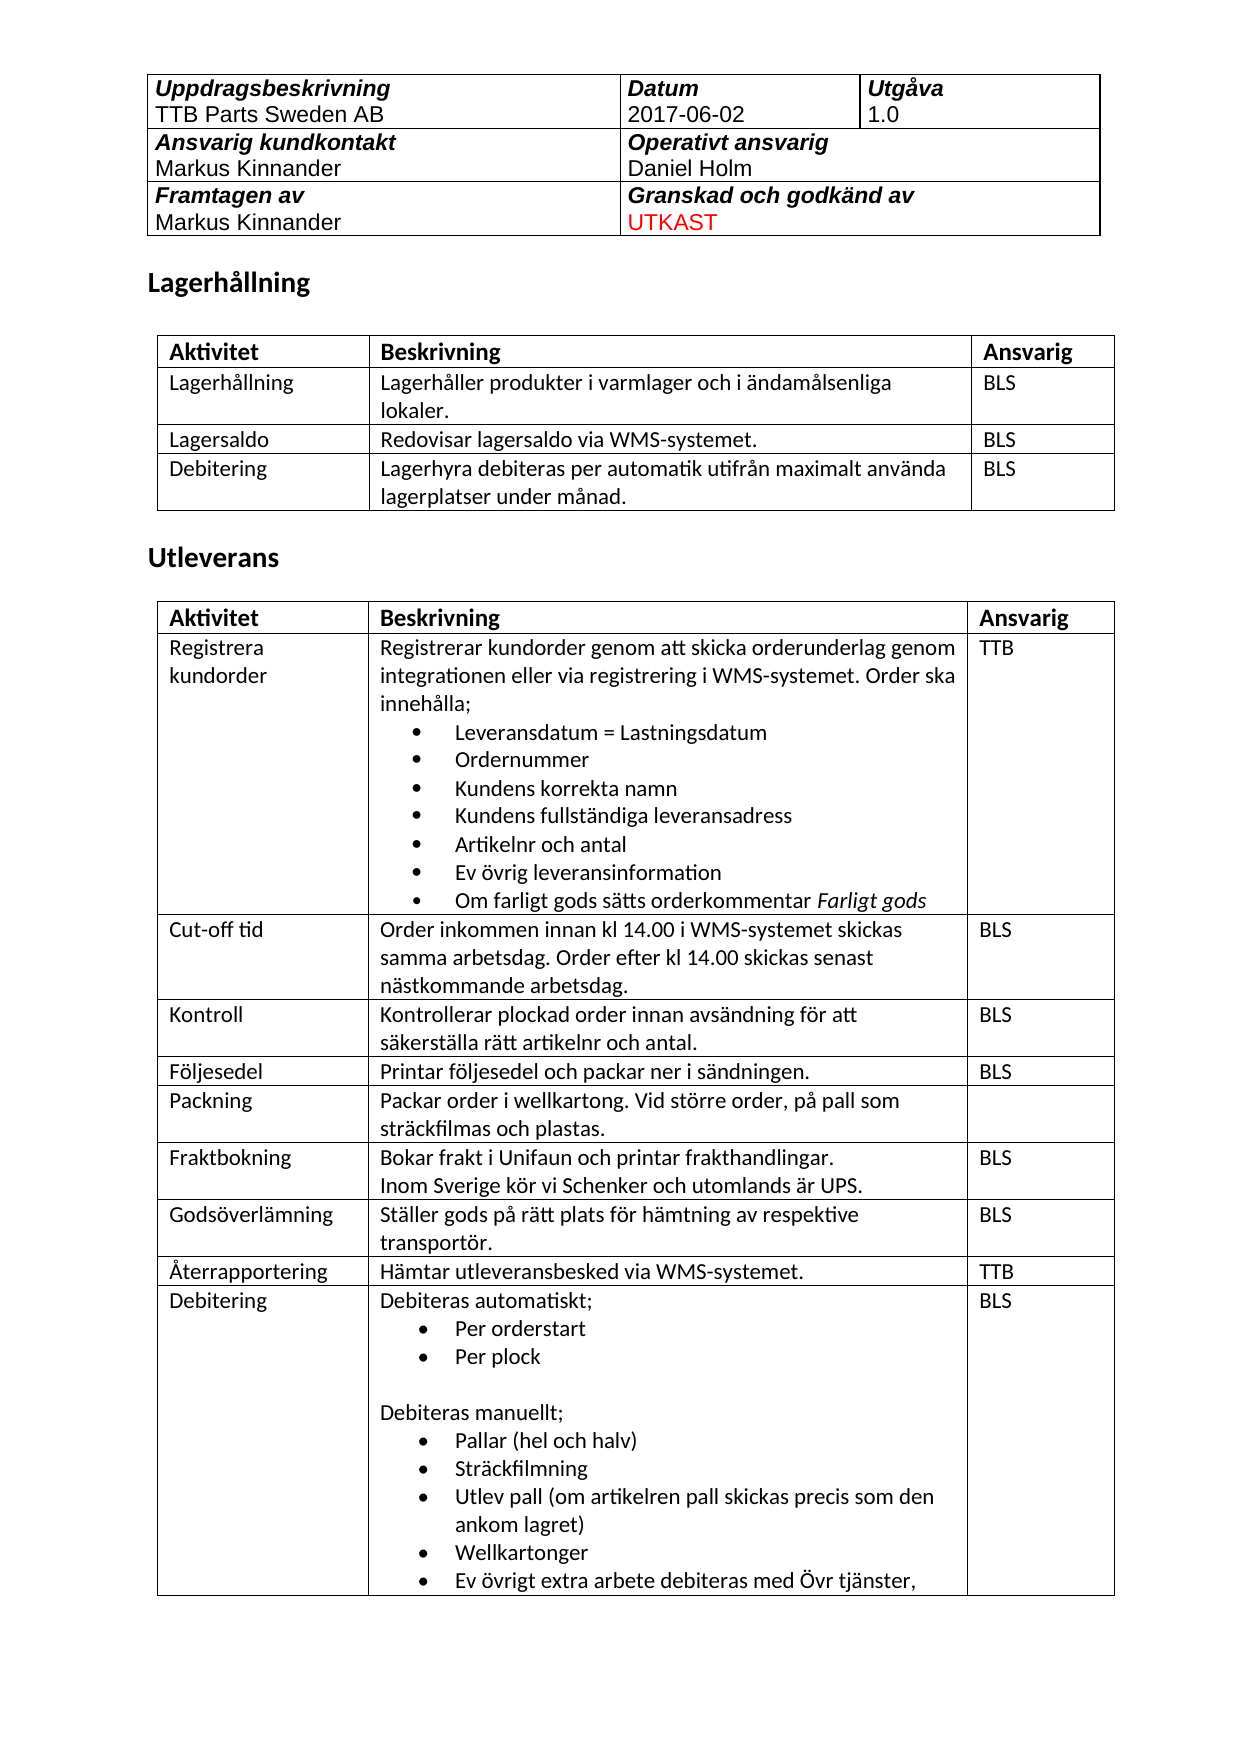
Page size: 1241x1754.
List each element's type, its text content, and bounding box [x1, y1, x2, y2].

table_cell Ställer gods på rätt plats för hämtning av respektive transportör. [369, 1200, 967, 1256]
table_cell BLS [972, 368, 1114, 424]
table_cell Redovisar lagersaldo via WMS-systemet. [370, 425, 971, 453]
table_cell Debitering [158, 1286, 368, 1594]
table_cell BLS [972, 425, 1114, 453]
table_cell Godsöverlämning [158, 1200, 368, 1256]
table_cell BLS [968, 1200, 1114, 1256]
table_cell Printar följesedel och packar ner i sändningen. [369, 1057, 967, 1085]
table_cell Debitering [158, 454, 369, 510]
table_cell TTB [968, 1257, 1114, 1285]
table_cell Registrera kundorder [158, 634, 368, 914]
table_header Beskrivning [370, 336, 971, 367]
table_cell TTB [968, 634, 1114, 914]
table_cell BLS [968, 1000, 1114, 1056]
table_header Beskrivning [369, 602, 967, 632]
table_cell Kontrollerar plockad order innan avsändning för att säkerställa rätt artikelnr och antal. [369, 1000, 967, 1056]
table_header Aktivitet [158, 602, 368, 632]
table_cell BLS [968, 915, 1114, 999]
table_cell Registrerar kundorder genom att skicka orderunderlag genom integrationen eller via registrering i WMS-systemet. Order ska innehålla; Leveransdatum = Lastningsdatum Ordernummer Kundens korrekta namn Kundens fullständiga leveransadress Artikelnr och antal Ev övrig leveransinformation Om farligt gods sätts orderkommentar Farligt gods [369, 634, 967, 914]
table_header Ansvarig [968, 602, 1114, 632]
table_cell Packning [158, 1086, 368, 1142]
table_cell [369, 1286, 967, 1594]
table_cell Packar order i wellkartong. Vid större order, på pall som sträckfilmas och plastas. [369, 1086, 967, 1142]
table_cell [968, 1086, 1114, 1142]
table_cell Följesedel [158, 1057, 368, 1085]
table_header Aktivitet [158, 336, 369, 367]
table_cell BLS [968, 1143, 1114, 1199]
table_cell Fraktbokning [158, 1143, 368, 1199]
table_cell Kontroll [158, 1000, 368, 1056]
text Utleverans [148, 539, 1093, 575]
table_cell Återrapportering [158, 1257, 368, 1285]
table_cell Hämtar utleveransbesked via WMS-systemet. [369, 1257, 967, 1285]
table_cell BLS [968, 1057, 1114, 1085]
table_cell Order inkommen innan kl 14.00 i WMS-systemet skickas samma arbetsdag. Order efter kl 14.00 skickas senast nästkommande arbetsdag. [369, 915, 967, 999]
table_cell Lagerhållning [158, 368, 369, 424]
table_cell BLS [968, 1286, 1114, 1594]
table_header Ansvarig [972, 336, 1114, 367]
table_cell Cut-off tid [158, 915, 368, 999]
table_cell Lagersaldo [158, 425, 369, 453]
table_cell Lagerhåller produkter i varmlager och i ändamålsenliga lokaler. [370, 368, 971, 424]
table_cell Lagerhyra debiteras per automatik utifrån maximalt använda lagerplatser under månad. [370, 454, 971, 510]
table_cell Bokar frakt i Unifaun och printar frakthandlingar. Inom Sverige kör vi Schenker och utomlands är UPS. [369, 1143, 967, 1199]
text Lagerhållning [148, 264, 1093, 300]
table_cell BLS [972, 454, 1114, 510]
